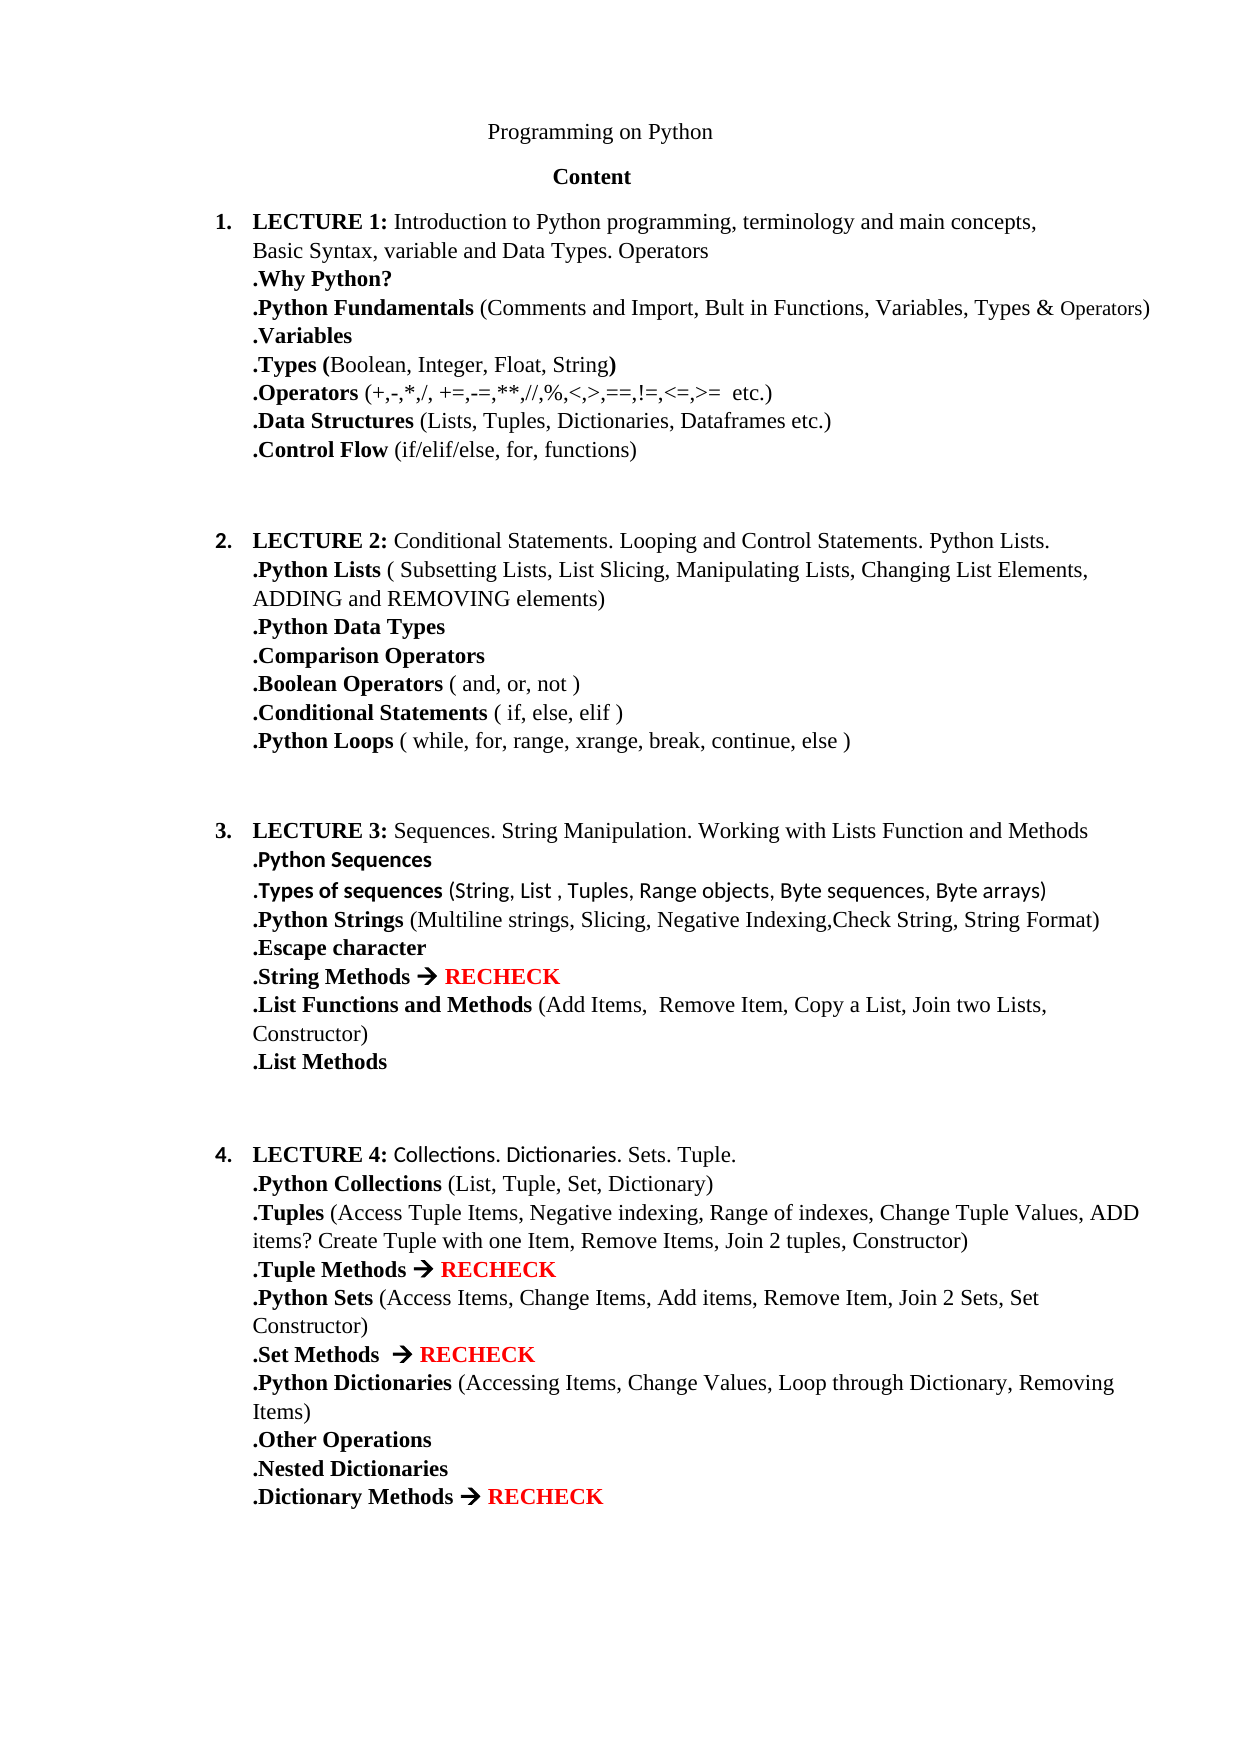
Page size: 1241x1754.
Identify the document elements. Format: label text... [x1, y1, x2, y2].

list LECTURE 1: Introduction to Python programming, terminology and main concepts, Basic Syntax, variable and Data Types. Operators [215, 208, 1152, 263]
list .Escape character [252, 934, 1152, 961]
list .Why Python? [252, 265, 1152, 292]
list .Python Lists ( Subsetting Lists, List Slicing, Manipulating Lists, Changing List Elements, ADDING and REMOVING elements) [252, 556, 1152, 611]
list .Python Fundamentals (Comments and Import, Bult in Functions, Variables, Types & Operators) [252, 294, 1152, 320]
list .Boolean Operators ( and, or, not ) [252, 670, 1152, 696]
list .Set Methods RECHECK [252, 1341, 1152, 1367]
list .Control Flow (if/elif/else, for, functions) [252, 436, 1152, 462]
list .Tuples (Access Tuple Items, Negative indexing, Range of indexes, Change Tuple Values, ADD items? Create Tuple with one Item, Remove Items, Join 2 tuples, Constructor) [252, 1199, 1152, 1254]
list .Python Strings (Multiline strings, Slicing, Negative Indexing,Check String, String Format) [252, 906, 1152, 932]
list .Python Sequences .Types of sequences (String, List , Tuples, Range objects, Byte sequences, Byte arrays) [252, 846, 1152, 904]
list .Python Data Types [252, 613, 1152, 639]
list .Dictionary Methods RECHECK [252, 1483, 1152, 1509]
list .Other Operations [252, 1426, 1152, 1453]
list .Python Sets (Access Items, Change Items, Add items, Remove Item, Join 2 Sets, Set Constructor) [252, 1284, 1152, 1339]
list .Comparison Operators [252, 642, 1152, 668]
list .Python Collections (List, Tuple, Set, Dictionary) [252, 1170, 1152, 1197]
list .Nested Dictionaries [252, 1455, 1152, 1481]
list .Python Dictionaries (Accessing Items, Change Values, Loop through Dictionary, Removing Items) [252, 1369, 1152, 1424]
list .Operators (+,-,*,/, +=,-=,**,//,%,<,>,==,!=,<=,>= etc.) [252, 379, 1152, 405]
list .List Functions and Methods (Add Items, Remove Item, Copy a List, Join two Lists, Constructor) [252, 991, 1152, 1046]
list .Conditional Statements ( if, else, elif ) [252, 698, 1152, 725]
list .List Methods [252, 1048, 1152, 1074]
list .Data Structures (Lists, Tuples, Dictionaries, Dataframes etc.) [252, 407, 1152, 434]
list LECTURE 3: Sequences. String Manipulation. Working with Lists Function and Methods [215, 817, 1152, 843]
list LECTURE 4: Collections. Dictionaries. Sets. Tuple. [215, 1140, 1152, 1168]
list .Tuple Methods RECHECK [252, 1256, 1152, 1282]
text Content [177, 163, 1152, 190]
text Programming on Python [177, 118, 1152, 144]
list .Variables [252, 322, 1152, 348]
list .Types (Boolean, Integer, Float, String) [252, 351, 1152, 377]
list .String Methods RECHECK [252, 963, 1152, 989]
list .Python Loops ( while, for, range, xrange, break, continue, else ) [252, 727, 1152, 753]
list LECTURE 2: Conditional Statements. Looping and Control Statements. Python Lists. [215, 526, 1152, 554]
